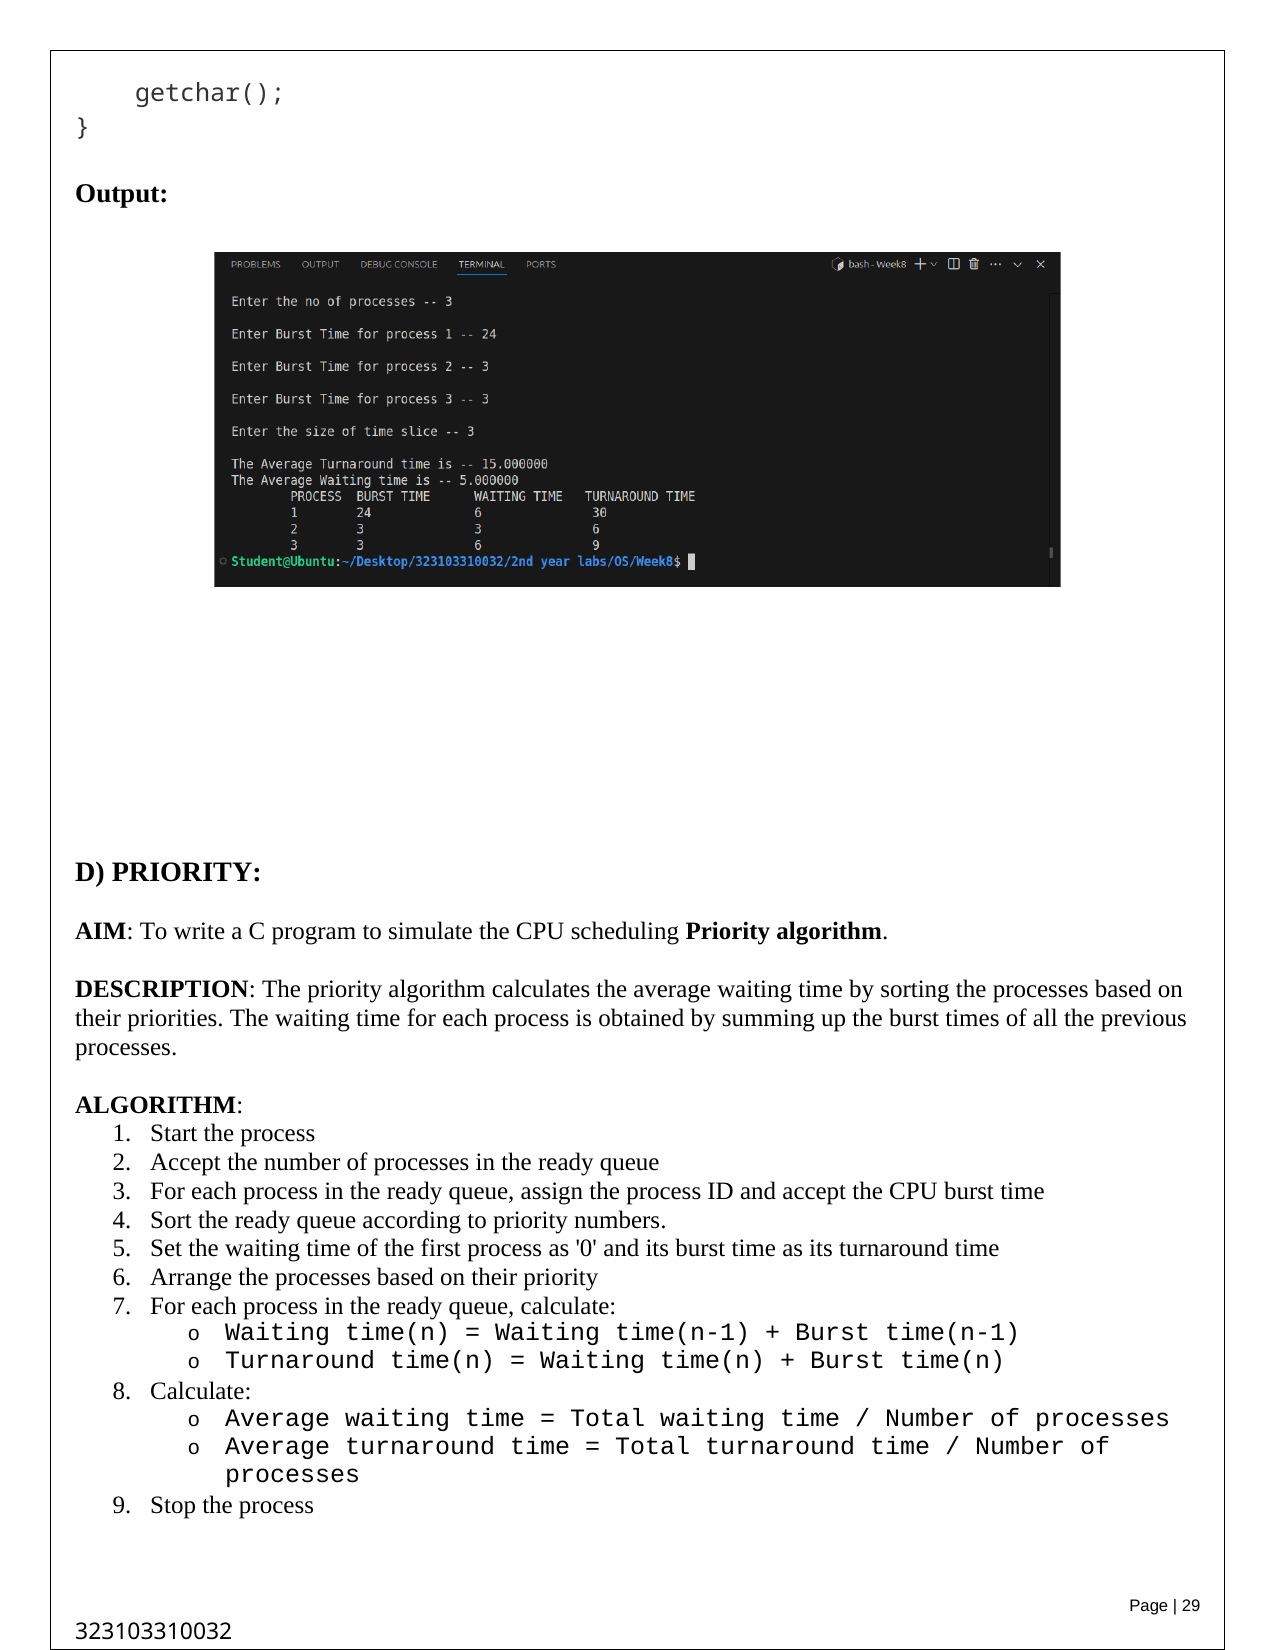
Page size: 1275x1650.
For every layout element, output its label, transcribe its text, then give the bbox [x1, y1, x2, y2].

list Accept the number of processes in the ready queue [112, 1147, 1200, 1176]
list Average waiting time = Total waiting time / Number of processes [187, 1405, 1200, 1433]
list Arrange the processes based on their priority [112, 1262, 1200, 1291]
list Stop the process [112, 1490, 1200, 1519]
list Average turnaround time = Total turnaround time / Number of processes [187, 1433, 1200, 1490]
text AIM: To write a C program to simulate the CPU scheduling Priority algorithm. [75, 916, 1200, 945]
text DESCRIPTION: The priority algorithm calculates the average waiting time by sorting the processes based on their priorities. The waiting time for each process is obtained by summing up the burst times of all the previous processes. [75, 974, 1200, 1061]
text ALGORITHM: [75, 1090, 1200, 1118]
list Calculate: [112, 1376, 1200, 1405]
text D) PRIORITY: [75, 855, 1200, 887]
picture [214, 252, 1061, 587]
list For each process in the ready queue, calculate: [112, 1291, 1200, 1320]
list Turnaround time(n) = Waiting time(n) + Burst time(n) [187, 1348, 1200, 1376]
list Sort the ready queue according to priority numbers. [112, 1205, 1200, 1233]
text getchar(); [75, 75, 1200, 109]
list Start the process [112, 1118, 1200, 1147]
list Set the waiting time of the first process as '0' and its burst time as its turnaround time [112, 1233, 1200, 1262]
list Waiting time(n) = Waiting time(n-1) + Burst time(n-1) [187, 1320, 1200, 1348]
text Output: [75, 177, 1200, 208]
list For each process in the ready queue, assign the process ID and accept the CPU burst time [112, 1176, 1200, 1205]
text } [75, 109, 1200, 143]
